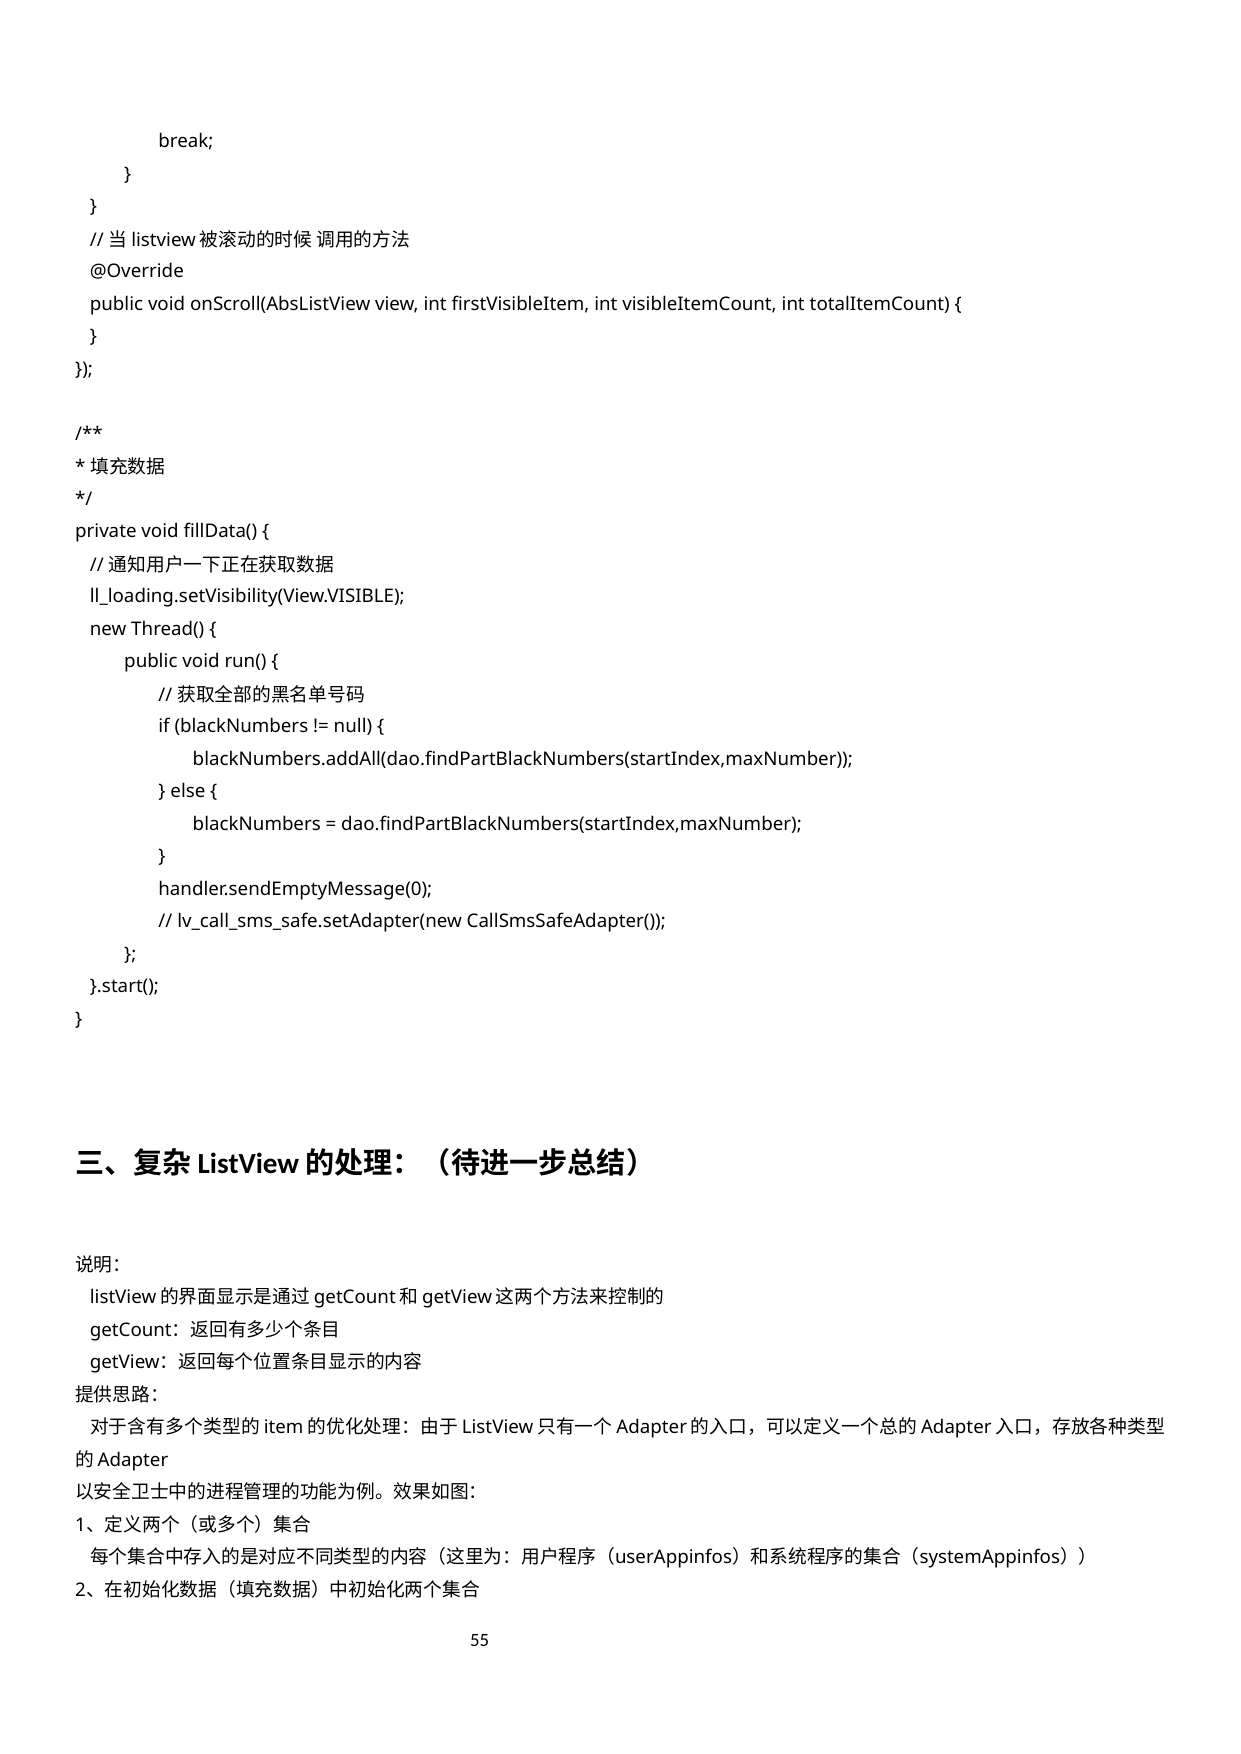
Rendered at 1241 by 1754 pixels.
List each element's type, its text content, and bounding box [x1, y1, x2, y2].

text /** [75, 417, 1165, 449]
text blackNumbers.addAll(dao.findPartBlackNumbers(startIndex,maxNumber)); [75, 742, 1165, 774]
text break; [75, 124, 1165, 157]
subtitle 三、复杂ListView的处理：（待进一步总结） [75, 1128, 1165, 1193]
text * 填充数据 [75, 449, 1165, 482]
text // 当listview被滚动的时候 调用的方法 [75, 222, 1165, 254]
text public void onScroll(AbsListView view, int firstVisibleItem, int visibleItemCount, int totalItemCount) { [75, 287, 1165, 319]
text public void run() { [75, 644, 1165, 677]
text 2、在初始化数据（填充数据）中初始化两个集合 [75, 1572, 1165, 1604]
text new Thread() { [75, 612, 1165, 644]
text 说明： [75, 1247, 1165, 1279]
text // 通知用户一下正在获取数据 [75, 547, 1165, 579]
text 1、定义两个（或多个）集合 [75, 1507, 1165, 1539]
text */ [75, 482, 1165, 514]
text } [75, 1002, 1165, 1034]
text getView：返回每个位置条目显示的内容 [75, 1344, 1165, 1377]
text ll_loading.setVisibility(View.VISIBLE); [75, 579, 1165, 612]
text 每个集合中存入的是对应不同类型的内容（这里为：用户程序（userAppinfos）和系统程序的集合（systemAppinfos）） [75, 1539, 1165, 1572]
text } else { [75, 774, 1165, 807]
text handler.sendEmptyMessage(0); [75, 872, 1165, 904]
text }); [75, 352, 1165, 384]
text @Override [75, 254, 1165, 287]
text 对于含有多个类型的item的优化处理：由于ListView只有一个Adapter的入口，可以定义一个总的Adapter入口，存放各种类型的Adapter [75, 1409, 1165, 1474]
text private void fillData() { [75, 514, 1165, 547]
text getCount：返回有多少个条目 [75, 1312, 1165, 1344]
text listView的界面显示是通过getCount和getView这两个方法来控制的 [75, 1279, 1165, 1312]
text blackNumbers = dao.findPartBlackNumbers(startIndex,maxNumber); [75, 807, 1165, 839]
text // 获取全部的黑名单号码 [75, 677, 1165, 709]
text } [75, 319, 1165, 352]
text }.start(); [75, 969, 1165, 1002]
text 提供思路： [75, 1377, 1165, 1409]
text 以安全卫士中的进程管理的功能为例。效果如图： [75, 1474, 1165, 1507]
text } [75, 839, 1165, 872]
text } [75, 157, 1165, 189]
text } [75, 189, 1165, 222]
text // lv_call_sms_safe.setAdapter(new CallSmsSafeAdapter()); [75, 904, 1165, 937]
text }; [75, 937, 1165, 969]
text if (blackNumbers != null) { [75, 709, 1165, 742]
